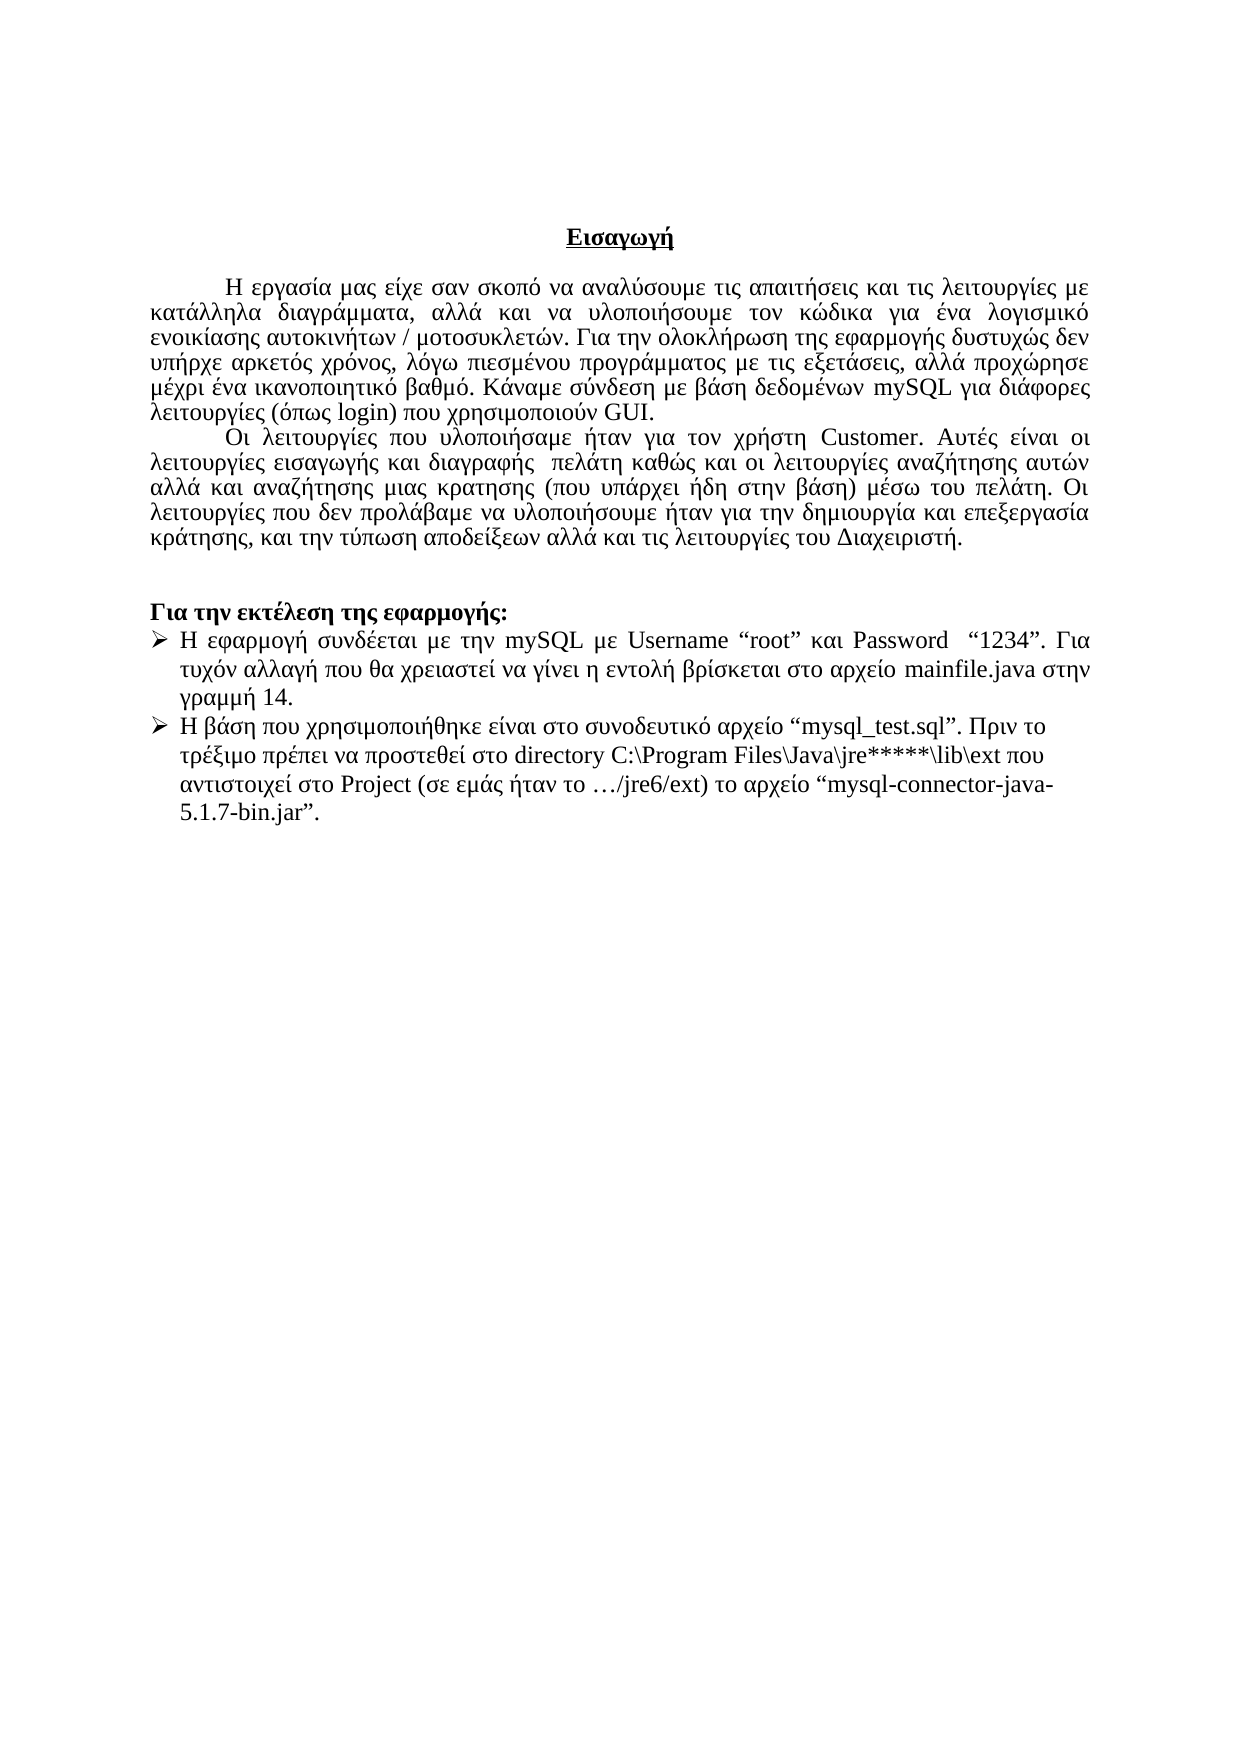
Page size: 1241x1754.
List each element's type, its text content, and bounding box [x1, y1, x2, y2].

text Για την εκτέλεση της εφαρμογής: [150, 600, 1090, 625]
text Οι λειτουργίες που υλοποιήσαμε ήταν για τον χρήστη Customer. Αυτές είναι οι λειτουργίες εισαγωγής και διαγραφής πελάτη καθώς και οι λειτουργίες αναζήτησης αυτών αλλά και αναζήτησης μιας κρατησης (που υπάρχει ήδη στην βάση) μέσω του πελάτη. Οι λειτουργίες που δεν προλάβαμε να υλοποιήσουμε ήταν για την δημιουργία και επεξεργασία κράτησης, και την τύπωση αποδείξεων αλλά και τις λειτουργίες του Διαχειριστή. [150, 425, 1090, 550]
text Η εργασία μας είχε σαν σκοπό να αναλύσουμε τις απαιτήσεις και τις λειτουργίες με κατάλληλα διαγράμματα, αλλά και να υλοποιήσουμε τον κώδικα για ένα λογισμικό ενοικίασης αυτοκινήτων / μοτοσυκλετών. Για την ολοκλήρωση της εφαρμογής δυστυχώς δεν υπήρχε αρκετός χρόνος, λόγω πιεσμένου προγράμματος με τις εξετάσεις, αλλά προχώρησε μέχρι ένα ικανοποιητικό βαθμό. Κάναμε σύνδεση με βάση δεδομένων mySQL για διάφορες λειτουργίες (όπως login) που χρησιμοποιούν GUI. [150, 275, 1090, 425]
list Η εφαρμογή συνδέεται με την mySQL με Username “root” και Password “1234”. Για τυχόν αλλαγή που θα χρειαστεί να γίνει η εντολή βρίσκεται στο αρχείο mainfile.java στην γραμμή 14. [150, 625, 1090, 711]
list Η βάση που χρησιμοποιήθηκε είναι στο συνοδευτικό αρχείο “mysql_test.sql”. Πριν το τρέξιμο πρέπει να προστεθεί στο directory C:\Program Files\Java\jre*****\lib\ext που αντιστοιχεί στο Project (σε εμάς ήταν το …/jre6/ext) το αρχείο “mysql-connector-java-5.1.7-bin.jar”. [150, 711, 1090, 826]
text Εισαγωγή [150, 225, 1090, 250]
